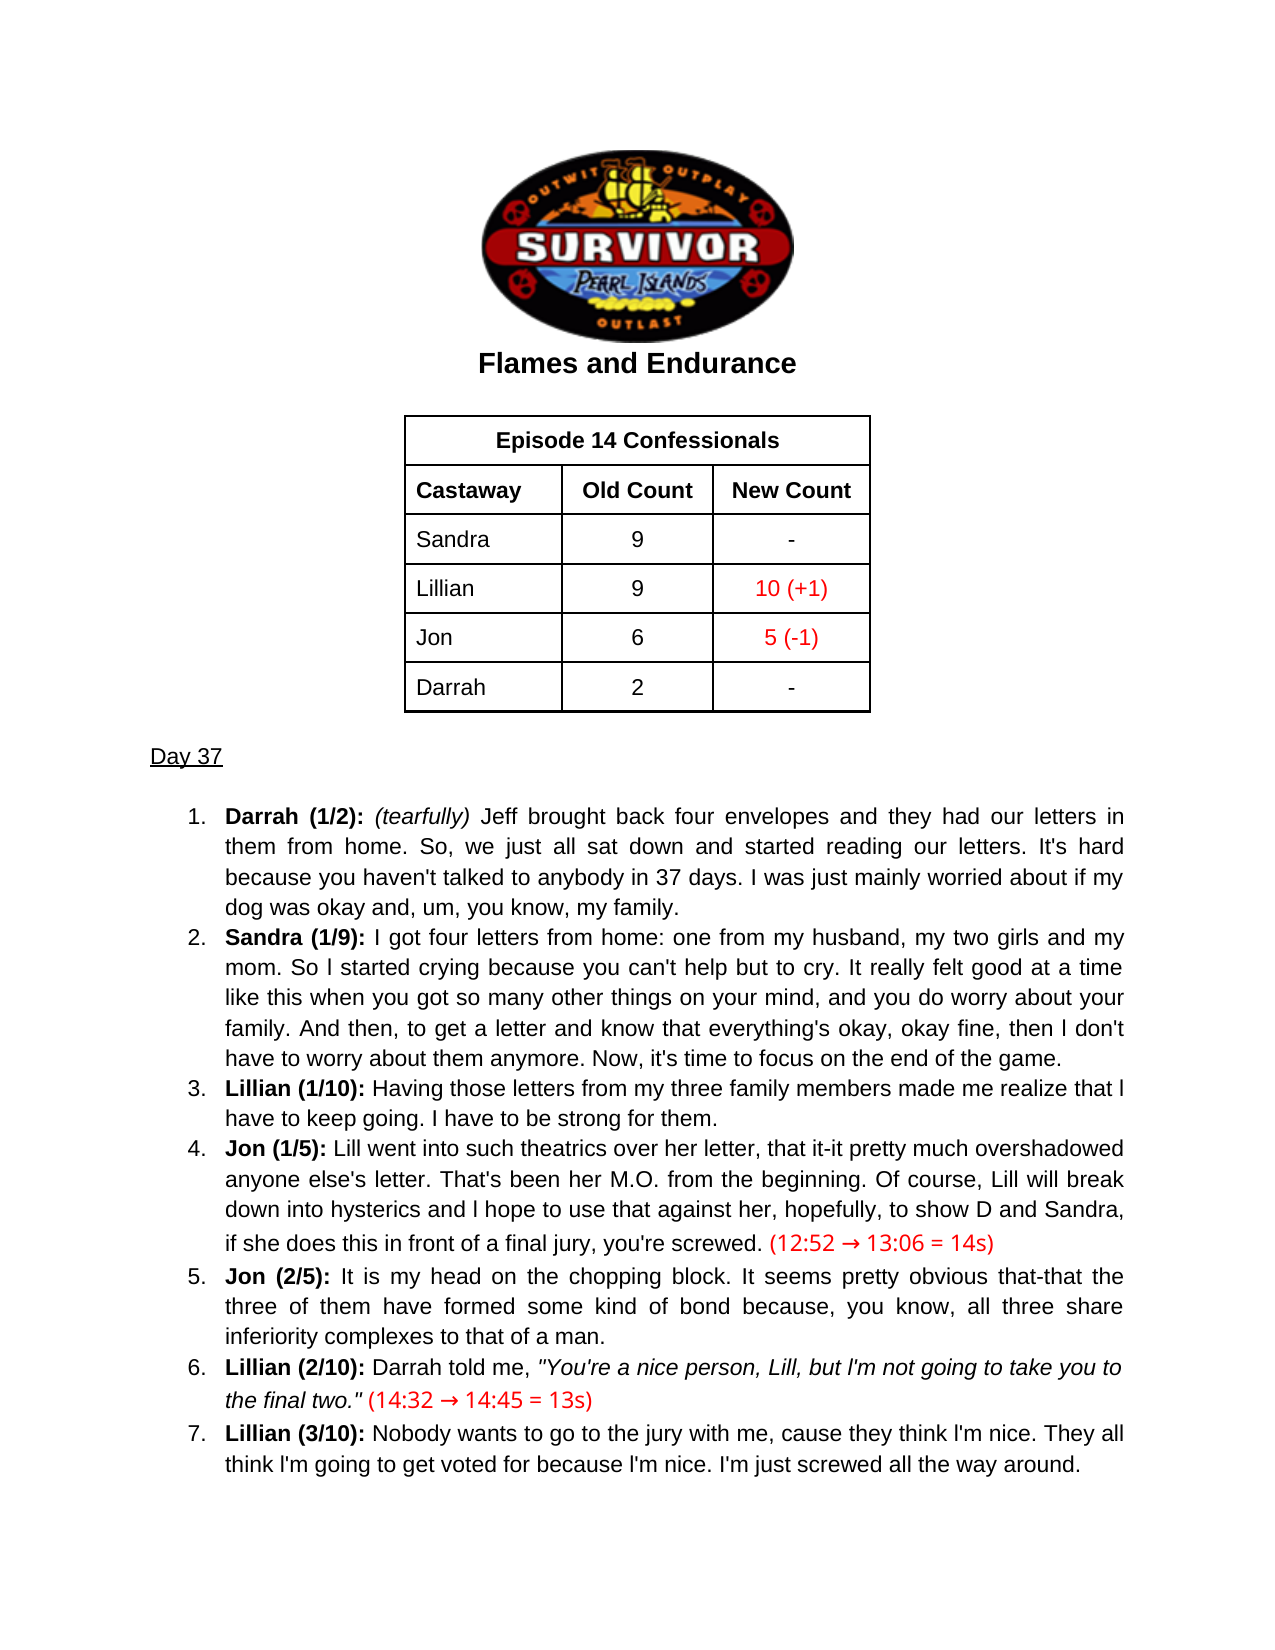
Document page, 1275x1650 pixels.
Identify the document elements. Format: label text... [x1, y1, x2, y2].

list Jon (1/5): Lill went into such theatrics over her letter, that it-it pretty much overshadowed anyone else's letter. That's been her M.O. from the beginning. Of course, Lill will break down into hysterics and l hope to use that against her, hopefully, to show D and Sandra, if she does this in front of a final jury, you're screwed. (12:52 → 13:06 = 14s) [187, 1135, 1125, 1258]
text Flames and Endurance [150, 346, 1125, 379]
table_cell - [714, 515, 869, 563]
list Sandra (1/9): I got four letters from home: one from my husband, my two girls and my mom. So l started crying because you can't help but to cry. It really felt good at a time like this when you got so many other things on your mind, and you do worry about your family. And then, to get a letter and know that everything's okay, okay fine, then l don't have to worry about them anymore. Now, it's time to focus on the end of the game. [187, 924, 1125, 1071]
table_cell Castaway [406, 466, 561, 513]
table_cell 2 [563, 663, 712, 710]
text Day 37 [150, 743, 1125, 769]
table_cell 6 [563, 614, 712, 661]
table_cell Lillian [406, 565, 561, 612]
table_cell 9 [563, 565, 712, 612]
list Lillian (1/10): Having those letters from my three family members made me realize that l have to keep going. I have to be strong for them. [187, 1075, 1125, 1132]
table_cell Darrah [406, 663, 561, 710]
list Lillian (2/10): Darrah told me, "You're a nice person, Lill, but l'm not going to take you to the final two." (14:32 → 14:45 = 13s) [187, 1353, 1125, 1416]
table_cell New Count [714, 466, 869, 513]
table_cell Old Count [563, 466, 712, 513]
list Jon (2/5): It is my head on the chopping block. It seems pretty obvious that-that the three of them have formed some kind of bond because, you know, all three share inferiority complexes to that of a man. [187, 1263, 1125, 1349]
list Darrah (1/2): (tearfully) Jeff brought back four envelopes and they had our letters in them from home. So, we just all sat down and started reading our letters. It's hard because you haven't talked to anybody in 37 days. I was just mainly worried about if my dog was okay and, um, you know, my family. [187, 803, 1125, 920]
table_cell 5 (-1) [714, 614, 869, 661]
table_cell 9 [563, 515, 712, 563]
table_cell 10 (+1) [714, 565, 869, 612]
table_header Episode 14 Confessionals [406, 417, 869, 464]
table_cell Sandra [406, 515, 561, 563]
table_cell - [714, 663, 869, 710]
table_cell Jon [406, 614, 561, 661]
picture [481, 150, 794, 343]
list Lillian (3/10): Nobody wants to go to the jury with me, cause they think l'm nice. They all think l'm going to get voted for because l'm nice. I'm just screwed all the way around. [187, 1420, 1125, 1477]
